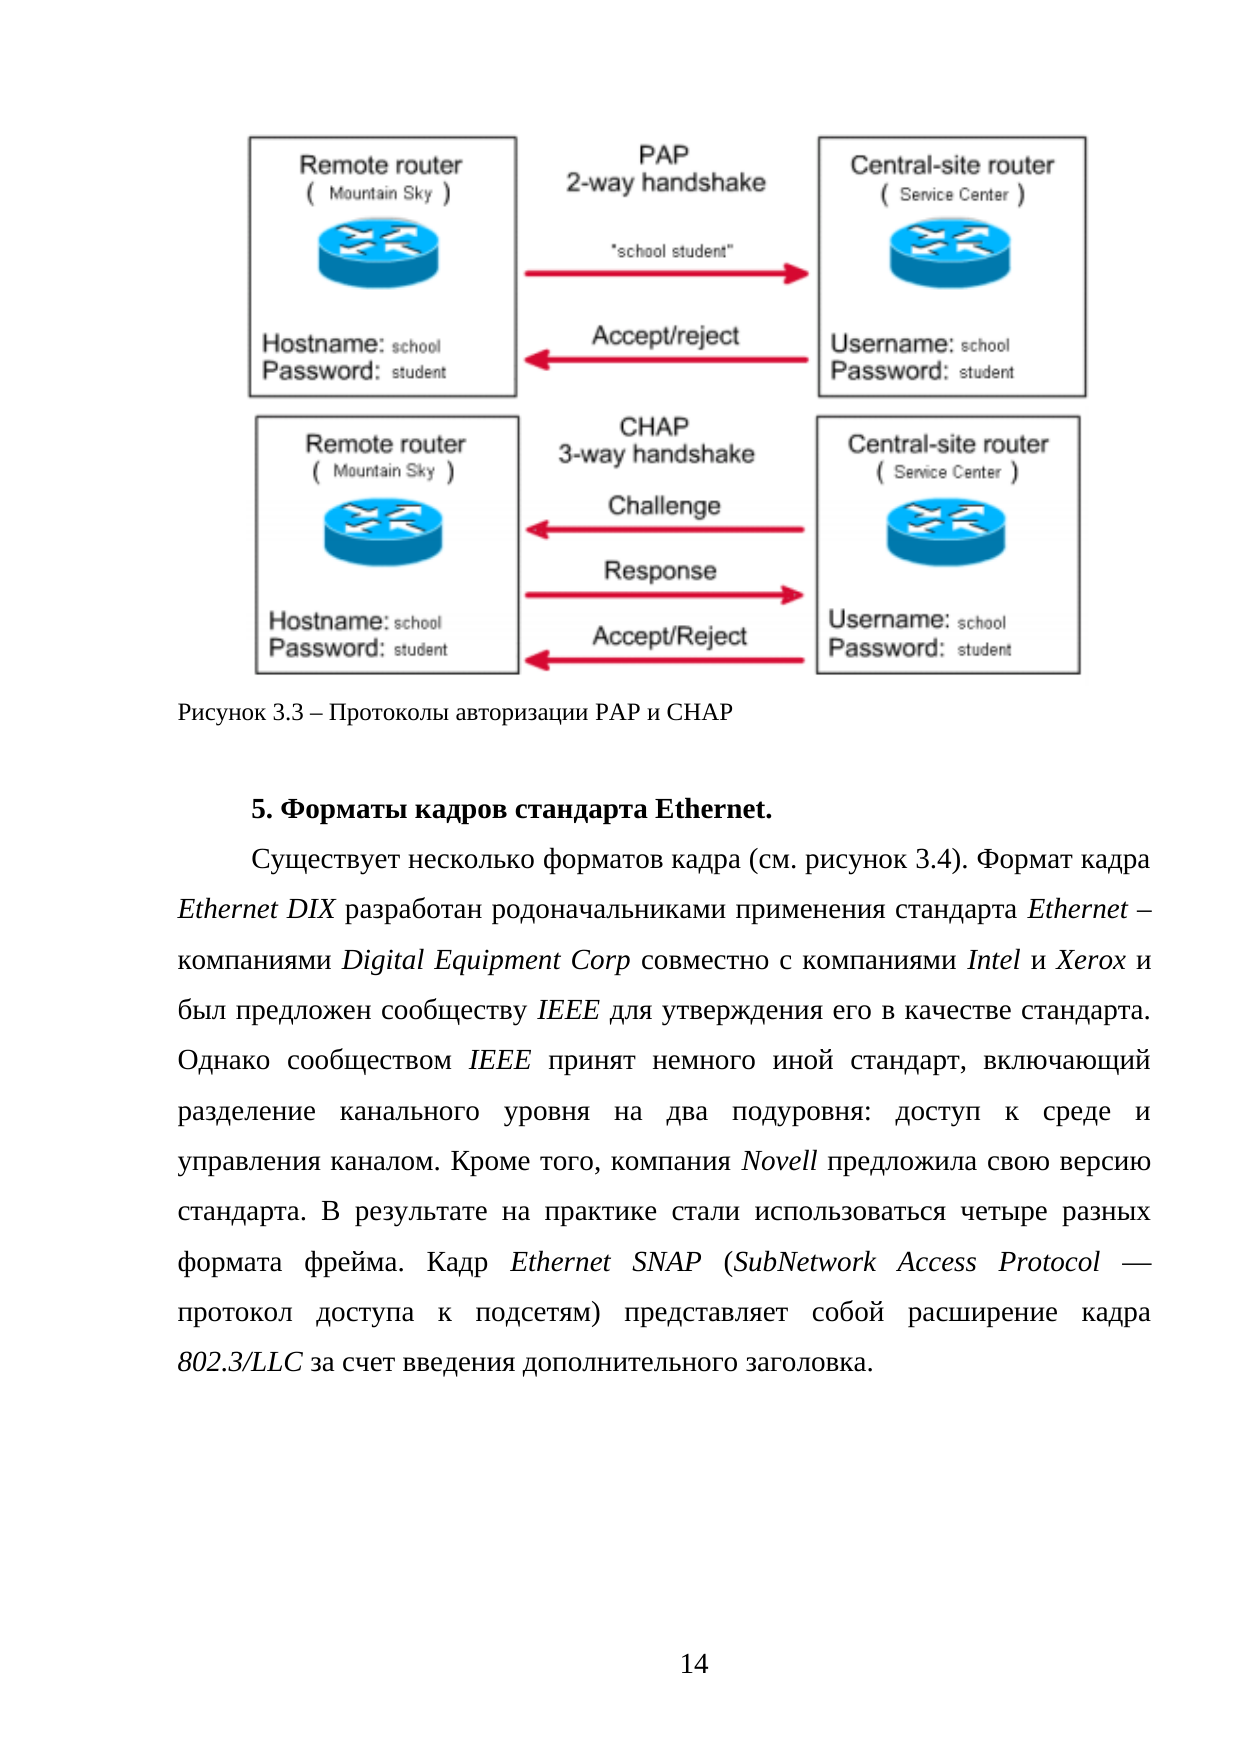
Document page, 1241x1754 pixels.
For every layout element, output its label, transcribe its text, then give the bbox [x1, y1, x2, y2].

text Рисунок 3.3 – Протоколы авторизации PAP и CHAP [177, 697, 1152, 726]
text Существует несколько форматов кадра (см. рисунок 3.4). Формат кадра Ethernet DIX разработан родоначальниками применения стандарта Ethernet – компаниями Digital Equipment Corp совместно с компаниями Intel и Xerox и был предложен сообществу IEEE для утверждения его в качестве стандарта. Однако сообществом IEEE принят немного иной стандарт, включающий разделение канального уровня на два подуровня: доступ к среде и управления каналом. Кроме того, компания Novell предложила свою версию стандарта. В результате на практике стали использоваться четыре разных формата фрейма. Кадр Ethernet SNAP (SubNetwork Access Protocol — протокол доступа к подсетям) представляет собой расширение кадра 802.3/LLC за счет введения дополнительного заголовка. [177, 841, 1152, 1378]
picture [227, 118, 1102, 686]
text 5. Форматы кадров стандарта Ethernet. [177, 791, 1152, 824]
